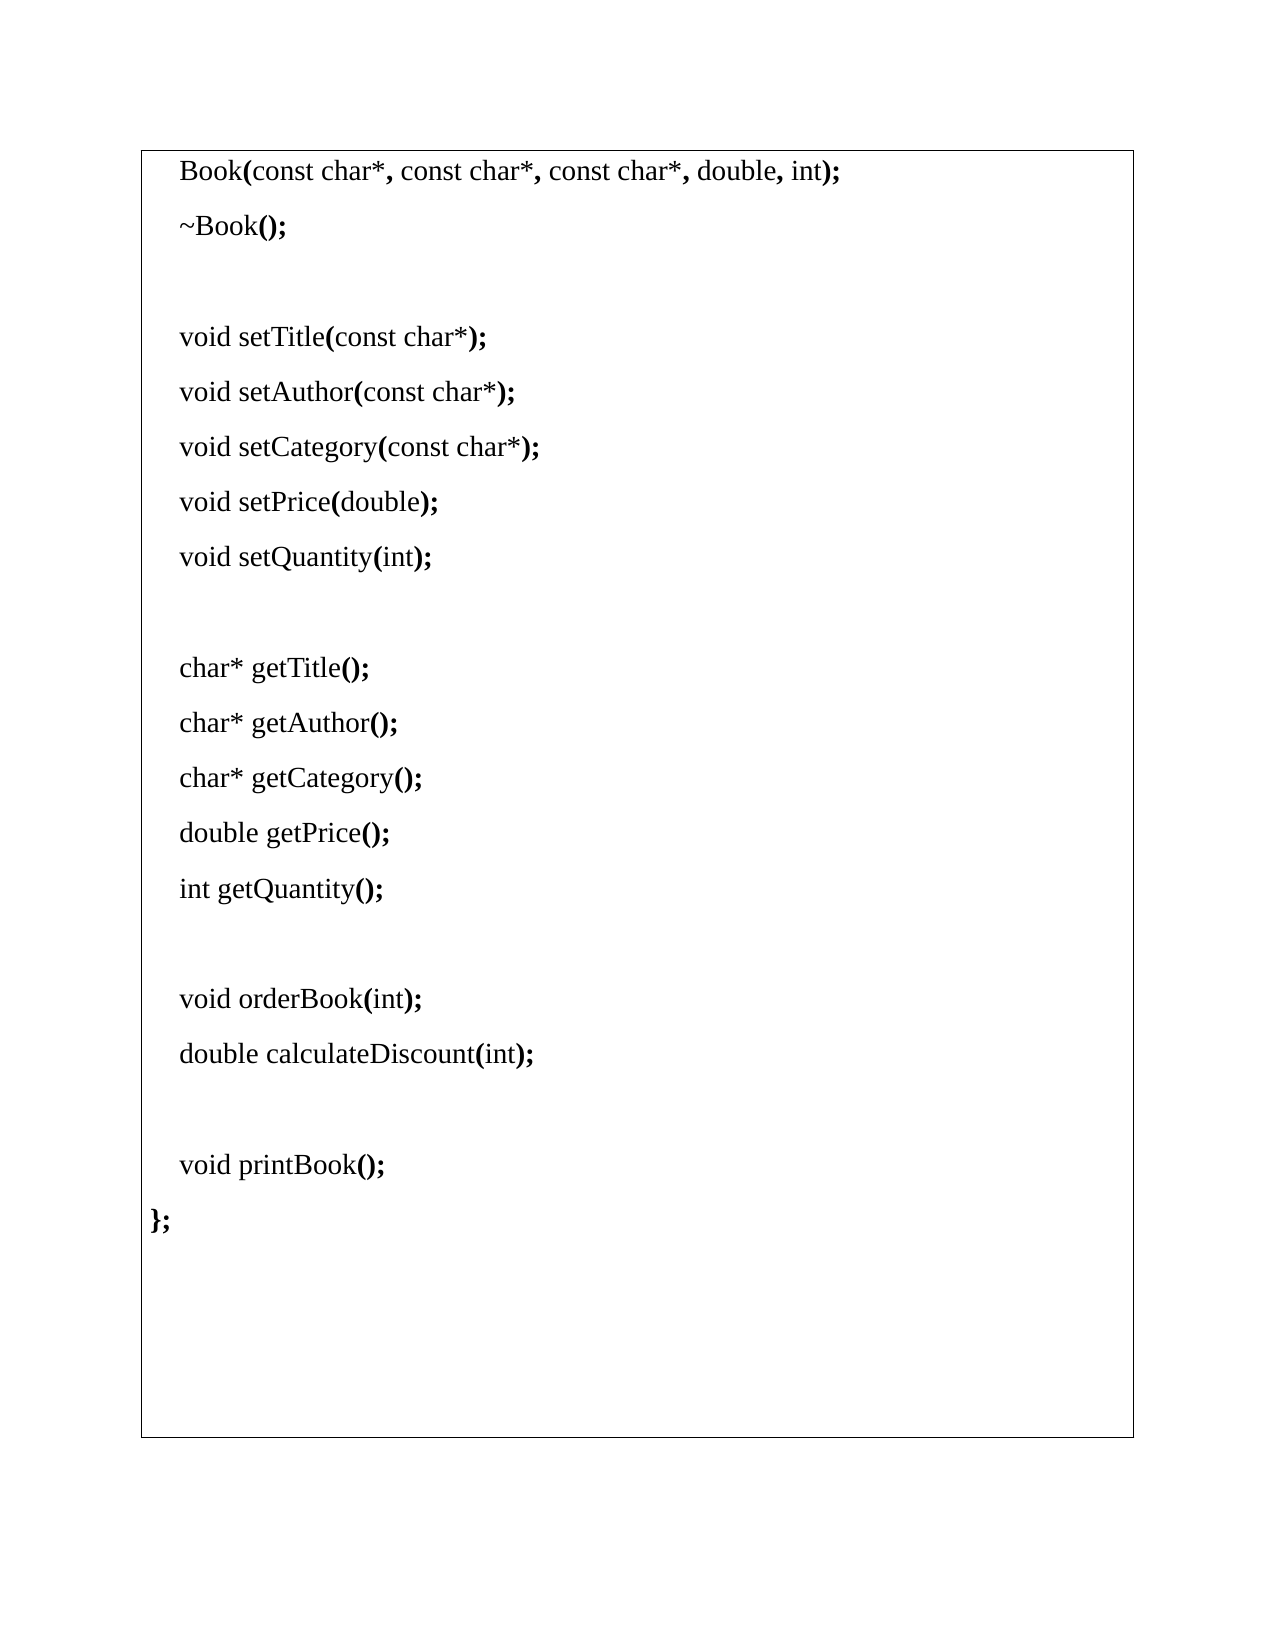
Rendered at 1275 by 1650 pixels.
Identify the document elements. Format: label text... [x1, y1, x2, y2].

text }; [142, 1199, 1133, 1236]
text void orderBook(int); [142, 978, 1133, 1015]
text int getQuantity(); [142, 868, 1133, 904]
text Book(const char*, const char*, const char*, double, int); [142, 151, 1133, 187]
text void setTitle(const char*); [142, 316, 1133, 352]
text char* getCategory(); [142, 757, 1133, 794]
text void printBook(); [142, 1144, 1133, 1180]
text double getPrice(); [142, 812, 1133, 849]
text char* getTitle(); [142, 647, 1133, 683]
text void setCategory(const char*); [142, 426, 1133, 463]
text double calculateDiscount(int); [142, 1033, 1133, 1070]
text void setPrice(double); [142, 481, 1133, 518]
text void setAuthor(const char*); [142, 371, 1133, 407]
text void setQuantity(int); [142, 536, 1133, 573]
text char* getAuthor(); [142, 702, 1133, 739]
text ~Book(); [142, 205, 1133, 242]
